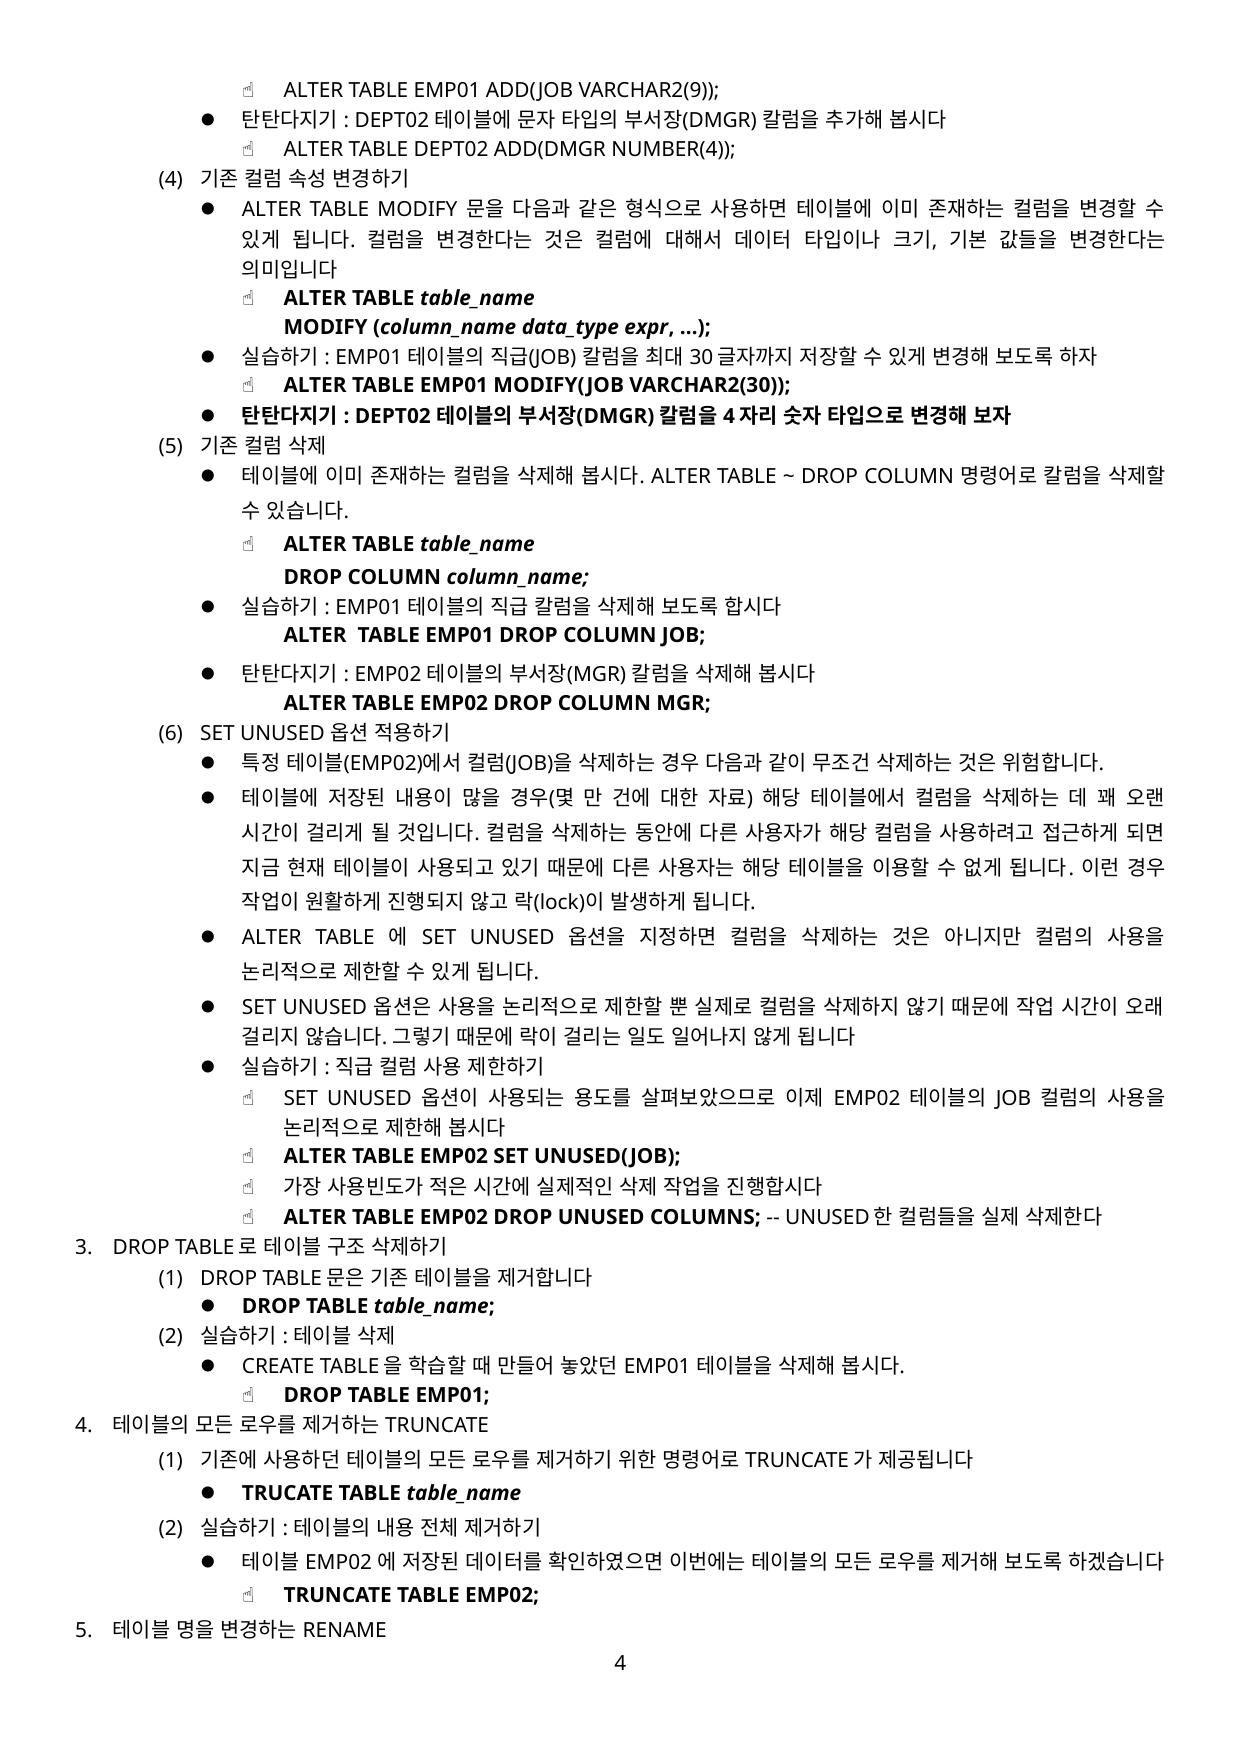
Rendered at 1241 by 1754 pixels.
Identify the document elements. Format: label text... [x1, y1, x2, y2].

list 테이블에 저장된 내용이 많을 경우(몇 만 건에 대한 자료) 해당 테이블에서 컬럼을 삭제하는 데 꽤 오랜 시간이 걸리게 될 것입니다. 컬럼을 삭제하는 동안에 다른 사용자가 해당 컬럼을 사용하려고 접근하게 되면 지금 현재 테이블이 사용되고 있기 때문에 다른 사용자는 해당 테이블을 이용할 수 없게 됩니다. 이런 경우 작업이 원활하게 진행되지 않고 락(lock)이 발생하게 됩니다. [200, 781, 1165, 916]
list DROP TABLE문은 기존 테이블을 제거합니다 [158, 1261, 1165, 1291]
list 실습하기 : EMP01 테이블의 직급 칼럼을 삭제해 보도록 합시다 [200, 590, 1165, 621]
list 기존에 사용하던 테이블의 모든 로우를 제거하기 위한 명령어로 TRUNCATE가 제공됩니다 [158, 1443, 1165, 1474]
list ALTER TABLE EMP01 ADD(JOB VARCHAR2(9)); [242, 75, 1165, 103]
list SET UNUSED 옵션은 사용을 논리적으로 제한할 뿐 실제로 컬럼을 삭제하지 않기 때문에 작업 시간이 오래 걸리지 않습니다. 그렇기 때문에 락이 걸리는 일도 일어나지 않게 됩니다 [200, 990, 1165, 1051]
list 실습하기 : 테이블의 내용 전체 제거하기 [158, 1511, 1165, 1541]
list ALTER TABLE DEPT02 ADD(DMGR NUMBER(4)); [242, 134, 1165, 162]
text MODIFY (column_name data_type expr, …); [242, 312, 1165, 340]
list 탄탄다지기 : DEPT02 테이블에 문자 타입의 부서장(DMGR) 칼럼을 추가해 봅시다 [200, 103, 1165, 134]
list ALTER TABLE EMP01 MODIFY(JOB VARCHAR2(30)); [242, 371, 1165, 399]
list SET UNUSED 옵션 적용하기 [158, 716, 1165, 746]
list 실습하기 : 테이블 삭제 [158, 1319, 1165, 1350]
list 테이블 EMP02 에 저장된 데이터를 확인하였으면 이번에는 테이블의 모든 로우를 제거해 보도록 하겠습니다 [200, 1546, 1165, 1576]
list TRUNCATE TABLE EMP02; [242, 1580, 1165, 1609]
list SET UNUSED 옵션이 사용되는 용도를 살펴보았으므로 이제 EMP02 테이블의 JOB 컬럼의 사용을 논리적으로 제한해 봅시다 [242, 1081, 1165, 1141]
list 실습하기 : 직급 컬럼 사용 제한하기 [200, 1051, 1165, 1081]
list DROP TABLE table_name; [200, 1291, 1165, 1319]
list 테이블에 이미 존재하는 컬럼을 삭제해 봅시다. ALTER TABLE ~ DROP COLUMN 명령어로 칼럼을 삭제할 수 있습니다. [200, 459, 1165, 525]
list ALTER TABLE 에 SET UNUSED 옵션을 지정하면 컬럼을 삭제하는 것은 아니지만 컬럼의 사용을 논리적으로 제한할 수 있게 됩니다. [200, 920, 1165, 986]
list ALTER TABLE EMP02 DROP UNUSED COLUMNS; -- UNUSED한 컬럼들을 실제 삭제한다 [242, 1200, 1165, 1230]
text DROP COLUMN column_name; [242, 562, 1165, 590]
text ALTER TABLE EMP02 DROP COLUMN MGR; [242, 688, 1165, 716]
list TRUCATE TABLE table_name [200, 1478, 1165, 1507]
list CREATE TABLE을 학습할 때 만들어 놓았던 EMP01 테이블을 삭제해 봅시다. [200, 1350, 1165, 1380]
list ALTER TABLE table_name [242, 529, 1165, 558]
list 테이블의 모든 로우를 제거하는 TRUNCATE [75, 1408, 1165, 1439]
list DROP TABLE EMP01; [242, 1380, 1165, 1408]
list 실습하기 : EMP01 테이블의 직급(JOB) 칼럼을 최대 30글자까지 저장할 수 있게 변경해 보도록 하자 [200, 340, 1165, 371]
list DROP TABLE로 테이블 구조 삭제하기 [75, 1230, 1165, 1261]
list 특정 테이블(EMP02)에서 컬럼(JOB)을 삭제하는 경우 다음과 같이 무조건 삭제하는 것은 위험합니다. [200, 746, 1165, 777]
list ALTER TABLE EMP02 SET UNUSED(JOB); [242, 1141, 1165, 1170]
text ALTER TABLE EMP01 DROP COLUMN JOB; [242, 621, 1165, 649]
list ALTER TABLE table_name [242, 283, 1165, 312]
list 기존 컬럼 삭제 [158, 429, 1165, 459]
list 테이블 명을 변경하는 RENAME [75, 1613, 1165, 1643]
list ALTER TABLE MODIFY 문을 다음과 같은 형식으로 사용하면 테이블에 이미 존재하는 컬럼을 변경할 수 있게 됩니다. 컬럼을 변경한다는 것은 컬럼에 대해서 데이터 타입이나 크기, 기본 값들을 변경한다는 의미입니다 [200, 192, 1165, 283]
list 가장 사용빈도가 적은 시간에 실제적인 삭제 작업을 진행합시다 [242, 1170, 1165, 1200]
list 탄탄다지기 : DEPT02 테이블의 부서장(DMGR) 칼럼을 4자리 숫자 타입으로 변경해 보자 [200, 399, 1165, 429]
list 탄탄다지기 : EMP02 테이블의 부서장(MGR) 칼럼을 삭제해 봅시다 [200, 657, 1165, 688]
list 기존 컬럼 속성 변경하기 [158, 162, 1165, 192]
